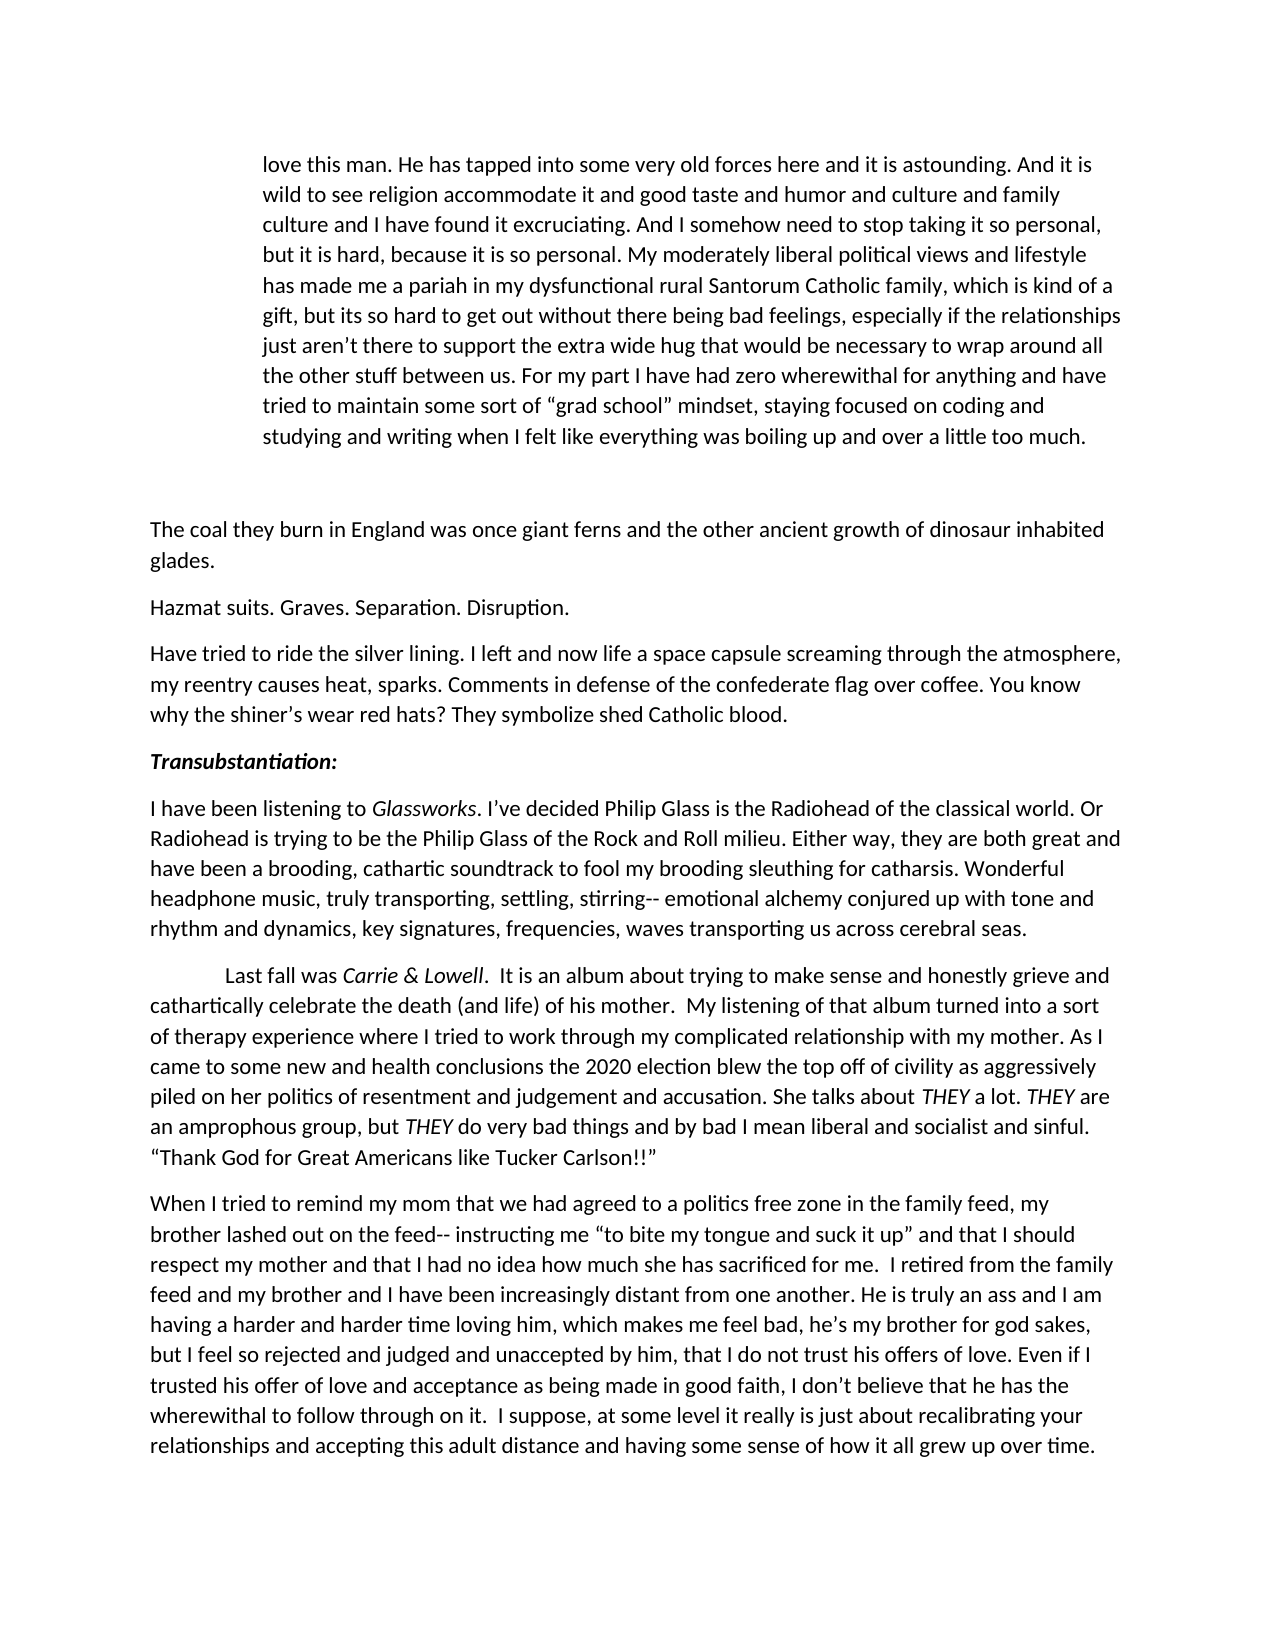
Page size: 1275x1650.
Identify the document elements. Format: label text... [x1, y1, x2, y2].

text The coal they burn in England was once giant ferns and the other ancient growth of dinosaur inhabited glades. [150, 516, 1125, 574]
text Hazmat suits. Graves. Separation. Disruption. [150, 593, 1125, 621]
text I have been listening to Glassworks. I’ve decided Philip Glass is the Radiohead of the classical world. Or Radiohead is trying to be the Philip Glass of the Rock and Roll milieu. Either way, they are both great and have been a brooding, cathartic soundtrack to fool my brooding sleuthing for catharsis. Wonderful headphone music, truly transporting, settling, stirring-- emotional alchemy conjured up with tone and rhythm and dynamics, key signatures, frequencies, waves transporting us across cerebral seas. [150, 794, 1125, 943]
text Last fall was Carrie & Lowell. It is an album about trying to make sense and honestly grieve and cathartically celebrate the death (and life) of his mother. My listening of that album turned into a sort of therapy experience where I tried to work through my complicated relationship with my mother. As I came to some new and health conclusions the 2020 election blew the top off of civility as aggressively piled on her politics of resentment and judgement and accusation. She talks about THEY a lot. THEY are an amprophous group, but THEY do very bad things and by bad I mean liberal and socialist and sinful. “Thank God for Great Americans like Tucker Carlson!!” [150, 961, 1125, 1171]
text Transubstantiation: [150, 747, 1125, 775]
text Have tried to ride the silver lining. I left and now life a space capsule screaming through the atmosphere, my reentry causes heat, sparks. Comments in defense of the confederate flag over coffee. You know why the shiner’s wear red hats? They symbolize shed Catholic blood. [150, 639, 1125, 728]
